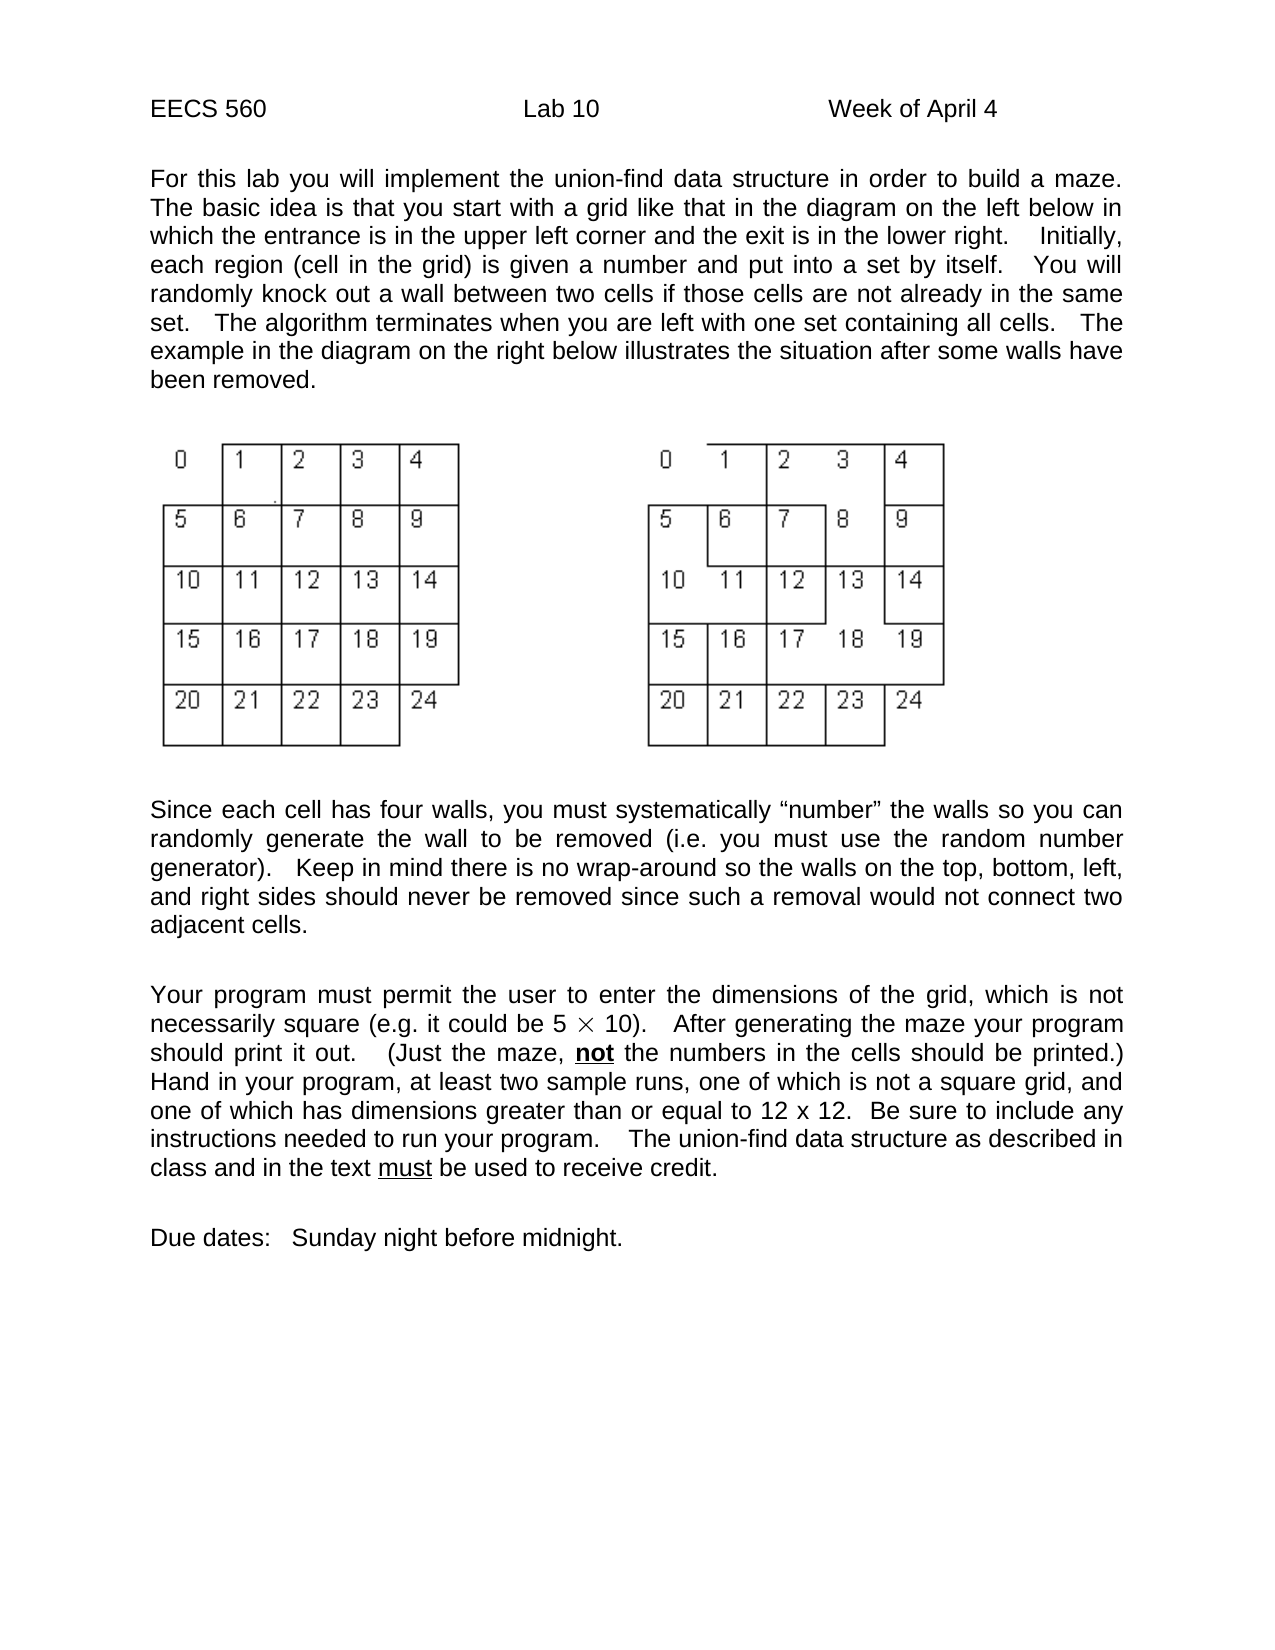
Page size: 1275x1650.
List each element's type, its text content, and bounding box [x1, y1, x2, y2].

text Due dates: Sunday night before midnight. [150, 1223, 1125, 1252]
text Since each cell has four walls, you must systematically “number” the walls so you can randomly generate the wall to be removed (i.e. you must use the random number generator). Keep in mind there is no wrap-around so the walls on the top, bottom, left, and right sides should never be removed since such a removal would not connect two adjacent cells. [150, 796, 1125, 939]
text For this lab you will implement the union-find data structure in order to build a maze. The basic idea is that you start with a grid like that in the diagram on the left below in which the entrance is in the upper left corner and the exit is in the lower right. Initially, each region (cell in the grid) is given a number and put into a set by itself. You will randomly knock out a wall between two cells if those cells are not already in the same set. The algorithm terminates when you are left with one set containing all cells. The example in the diagram on the right below illustrates the situation after some walls have been removed. [150, 164, 1125, 394]
text Your program must permit the user to enter the dimensions of the grid, which is not necessarily square (e.g. it could be 5 10). After generating the maze your program should print it out. (Just the maze, not the numbers in the cells should be printed.) Hand in your program, at least two sample runs, one of which is not a square grid, and one of which has dimensions greater than or equal to 12 x 12. Be sure to include any instructions needed to run your program. The union-find data structure as described in class and in the text must be used to receive credit. [150, 981, 1125, 1182]
picture [150, 435, 953, 755]
text EECS 560 Lab 10 Week of April 4 [150, 94, 1125, 122]
